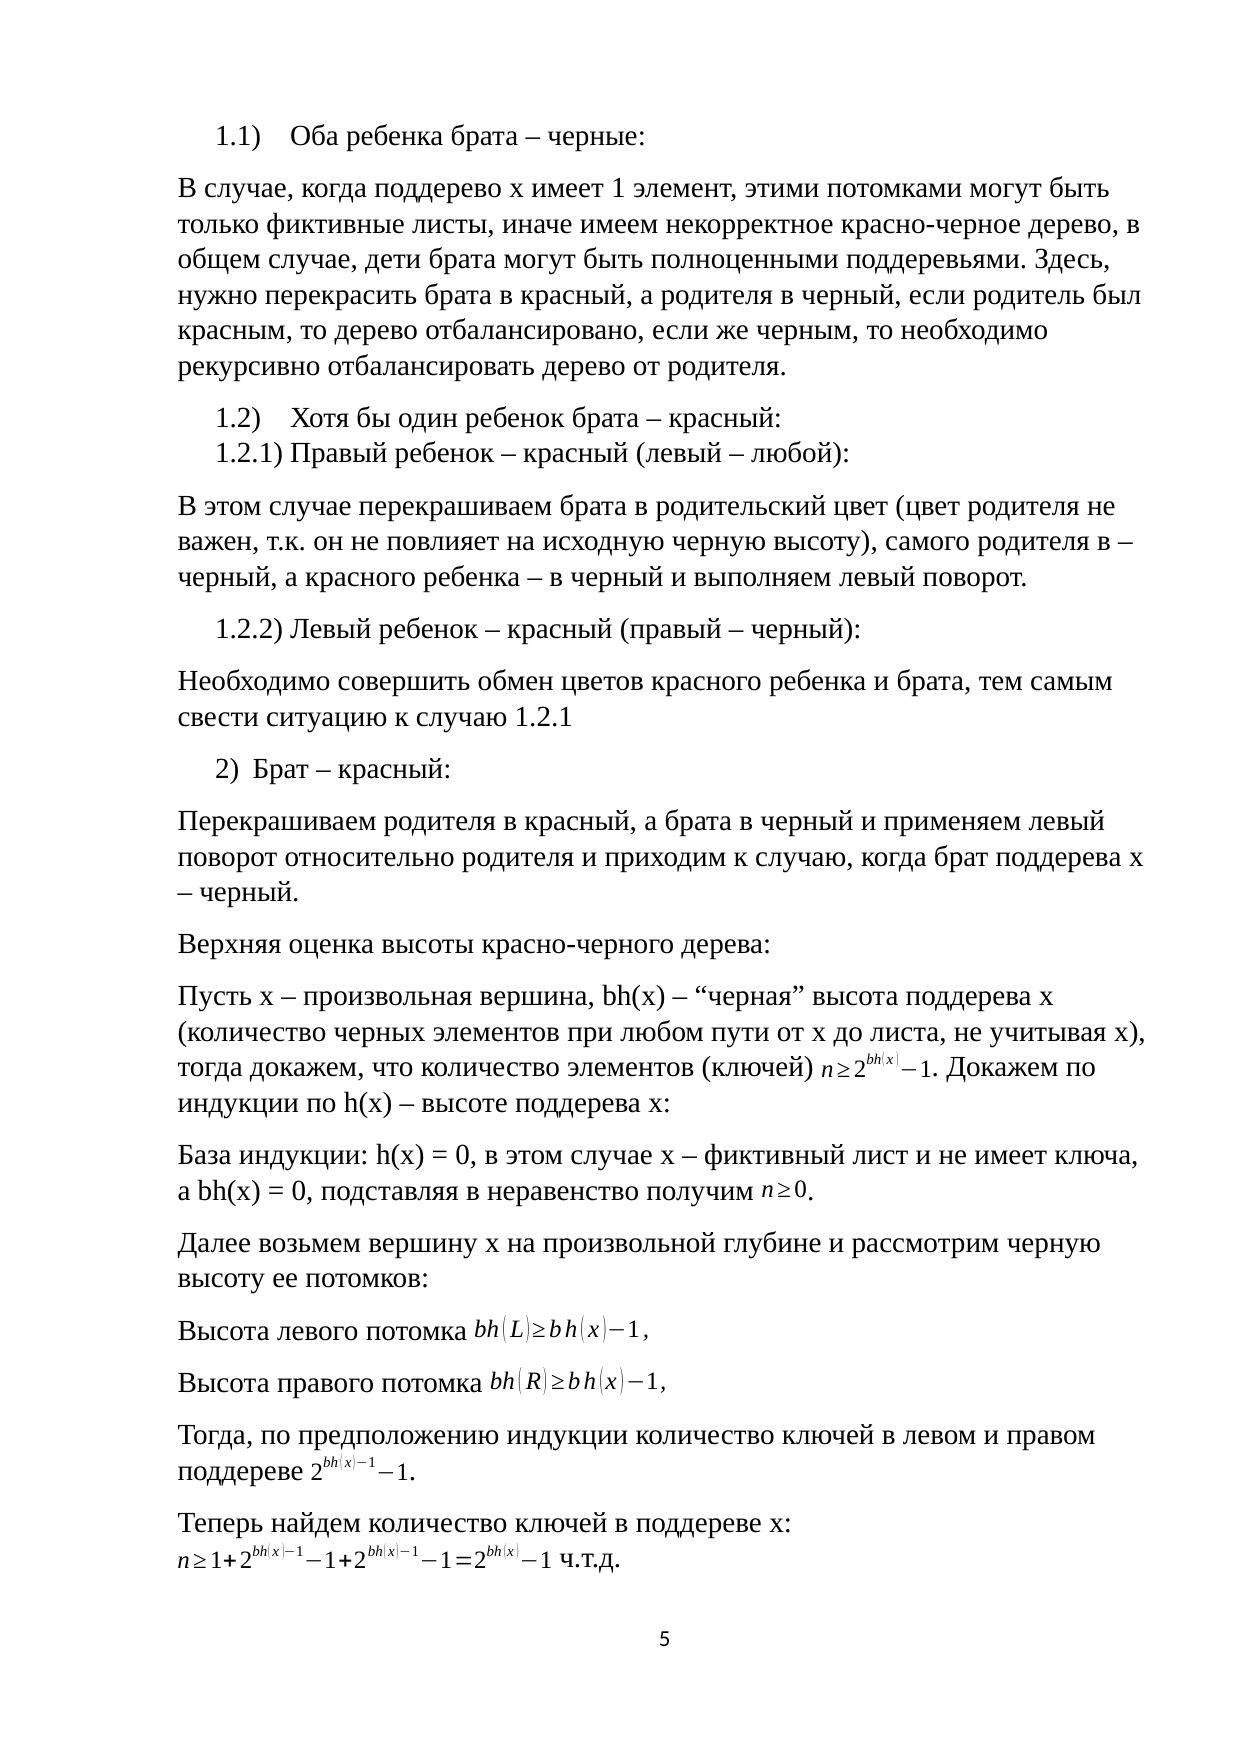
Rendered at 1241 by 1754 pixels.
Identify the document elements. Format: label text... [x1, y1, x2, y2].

list Правый ребенок – красный (левый – любой): [215, 436, 1152, 469]
text Верхняя оценка высоты красно-черного дерева: [177, 926, 1152, 960]
list Оба ребенка брата – черные: [215, 118, 1152, 152]
list Хотя бы один ребенок брата – красный: [215, 400, 1152, 434]
text В этом случае перекрашиваем брата в родительский цвет (цвет родителя не важен, т.к. он не повлияет на исходную черную высоту), самого родителя в – черный, а красного ребенка – в черный и выполняем левый поворот. [177, 488, 1152, 592]
text Высота правого потомка [177, 1365, 1152, 1398]
list Левый ребенок – красный (правый – черный): [215, 611, 1152, 644]
text Тогда, по предположению индукции количество ключей в левом и правом поддереве . [177, 1417, 1152, 1486]
text База индукции: h(x) = 0, в этом случае x – фиктивный лист и не имеет ключа, а bh(x) = 0, подставляя в неравенство получим . [177, 1137, 1152, 1206]
list Брат – красный: [215, 751, 1152, 784]
text Теперь найдем количество ключей в поддереве x: ч.т.д. [177, 1505, 1152, 1575]
text Высота левого потомка [177, 1313, 1152, 1346]
text В случае, когда поддерево x имеет 1 элемент, этими потомками могут быть только фиктивные листы, иначе имеем некорректное красно-черное дерево, в общем случае, дети брата могут быть полноценными поддеревьями. Здесь, нужно перекрасить брата в красный, а родителя в черный, если родитель был красным, то дерево отбалансировано, если же черным, то необходимо рекурсивно отбалансировать дерево от родителя. [177, 170, 1152, 381]
text Перекрашиваем родителя в красный, а брата в черный и применяем левый поворот относительно родителя и приходим к случаю, когда брат поддерева x – черный. [177, 803, 1152, 908]
text Пусть x – произвольная вершина, bh(x) – “черная” высота поддерева x (количество черных элементов при любом пути от x до листа, не учитывая x), тогда докажем, что количество элементов (ключей) . Докажем по индукции по h(x) – высоте поддерева x: [177, 978, 1152, 1119]
text Необходимо совершить обмен цветов красного ребенка и брата, тем самым свести ситуацию к случаю 1.2.1 [177, 663, 1152, 732]
text Далее возьмем вершину x на произвольной глубине и рассмотрим черную высоту ее потомков: [177, 1225, 1152, 1294]
